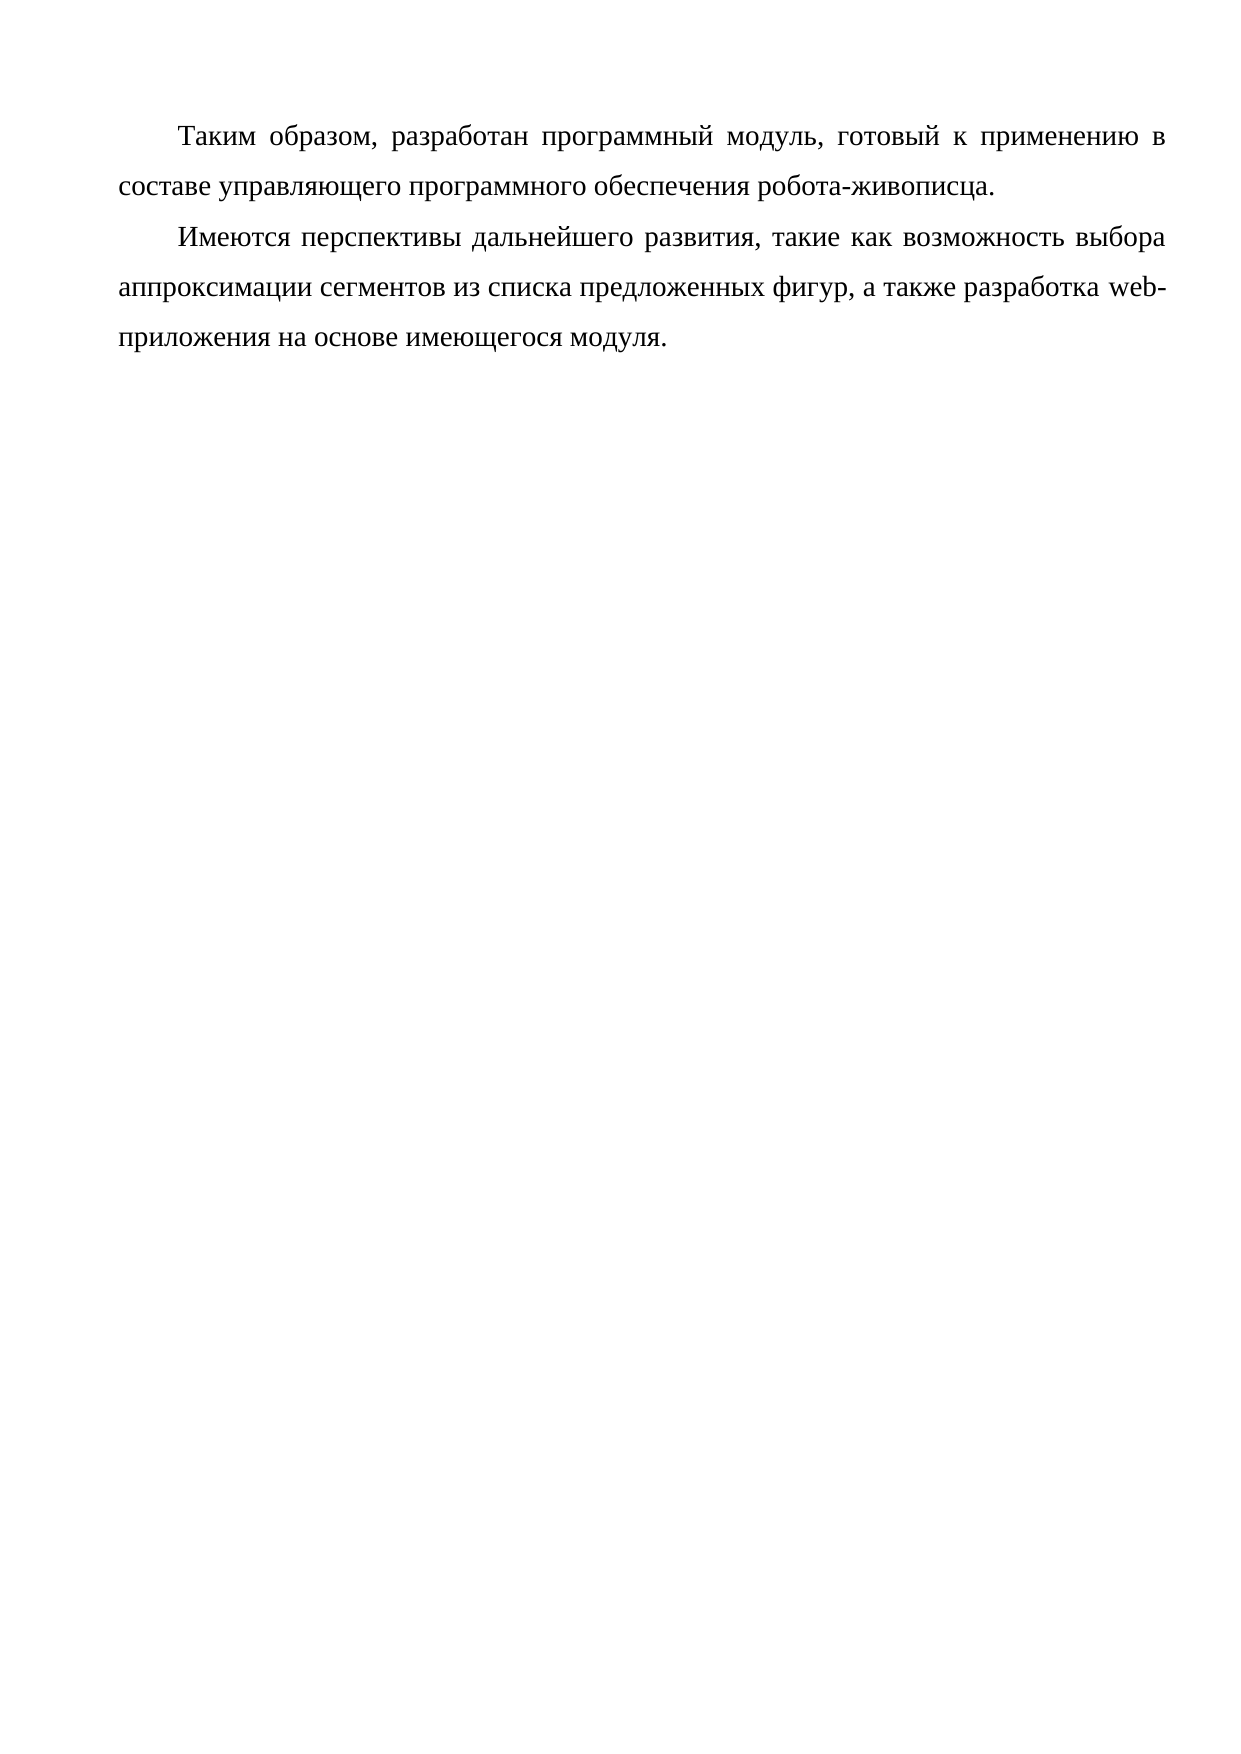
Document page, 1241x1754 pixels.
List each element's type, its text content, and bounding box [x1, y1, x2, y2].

text Таким образом, разработан программный модуль, готовый к применению в составе управляющего программного обеспечения робота-живописца. [118, 118, 1167, 202]
